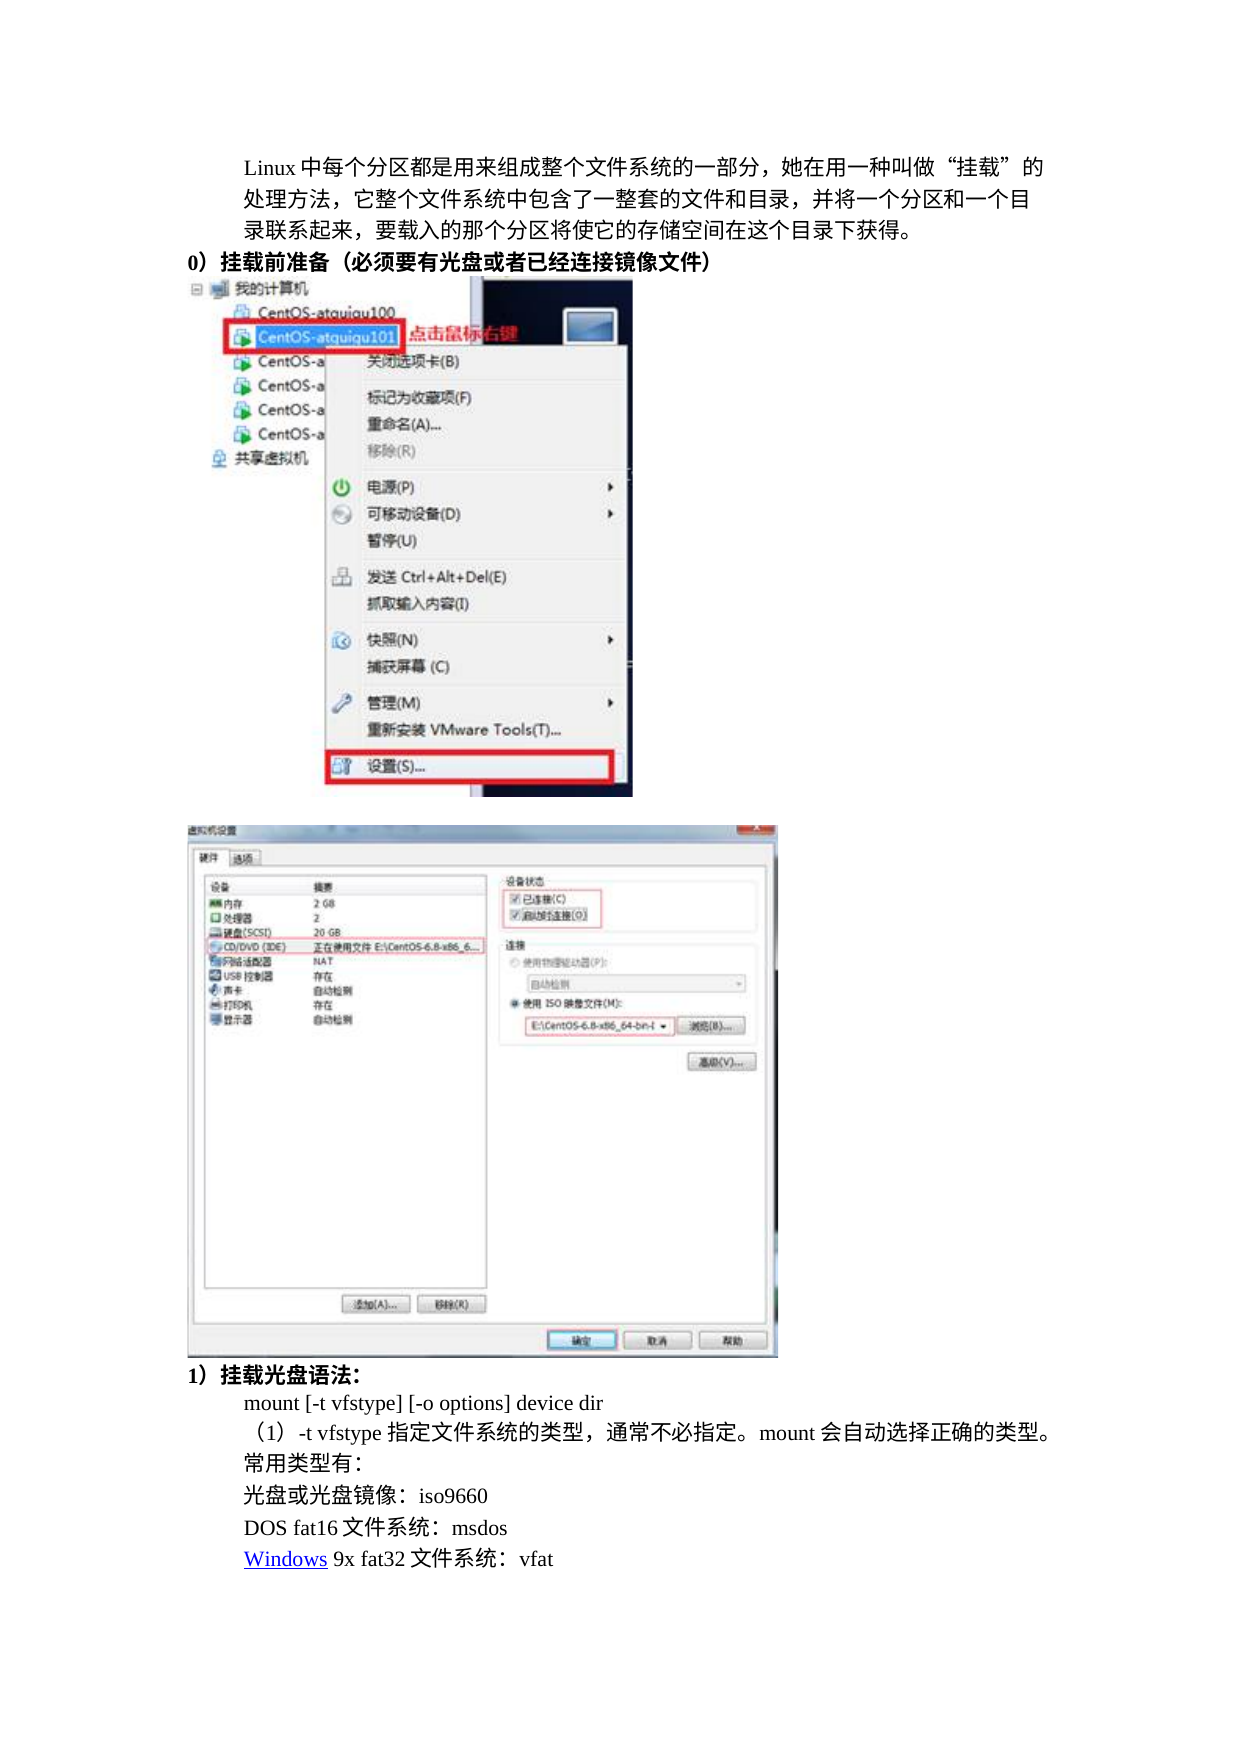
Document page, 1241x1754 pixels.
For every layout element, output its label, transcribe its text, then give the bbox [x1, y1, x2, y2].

text Linux中每个分区都是用来组成整个文件系统的一部分，她在用一种叫做“挂载”的处理方法，它整个文件系统中包含了一整套的文件和目录，并将一个分区和一个目录联系起来，要载入的那个分区将使它的存储空间在这个目录下获得。 [244, 150, 1053, 245]
text （1）-t vfstype 指定文件系统的类型，通常不必指定。mount 会自动选择正确的类型。 [244, 1415, 1053, 1446]
text 0）挂载前准备（必须要有光盘或者已经连接镜像文件） [187, 245, 1053, 277]
text 1）挂载光盘语法： [187, 1358, 1053, 1389]
text DOS fat16文件系统：msdos [244, 1510, 1053, 1541]
text 光盘或光盘镜像：iso9660 [244, 1478, 1053, 1510]
text mount [-t vfstype] [-o options] device dir [244, 1389, 1053, 1415]
text Windows 9x fat32文件系统：vfat [244, 1541, 1053, 1573]
picture [187, 276, 633, 797]
text 常用类型有： [244, 1446, 1053, 1478]
picture [187, 825, 779, 1358]
